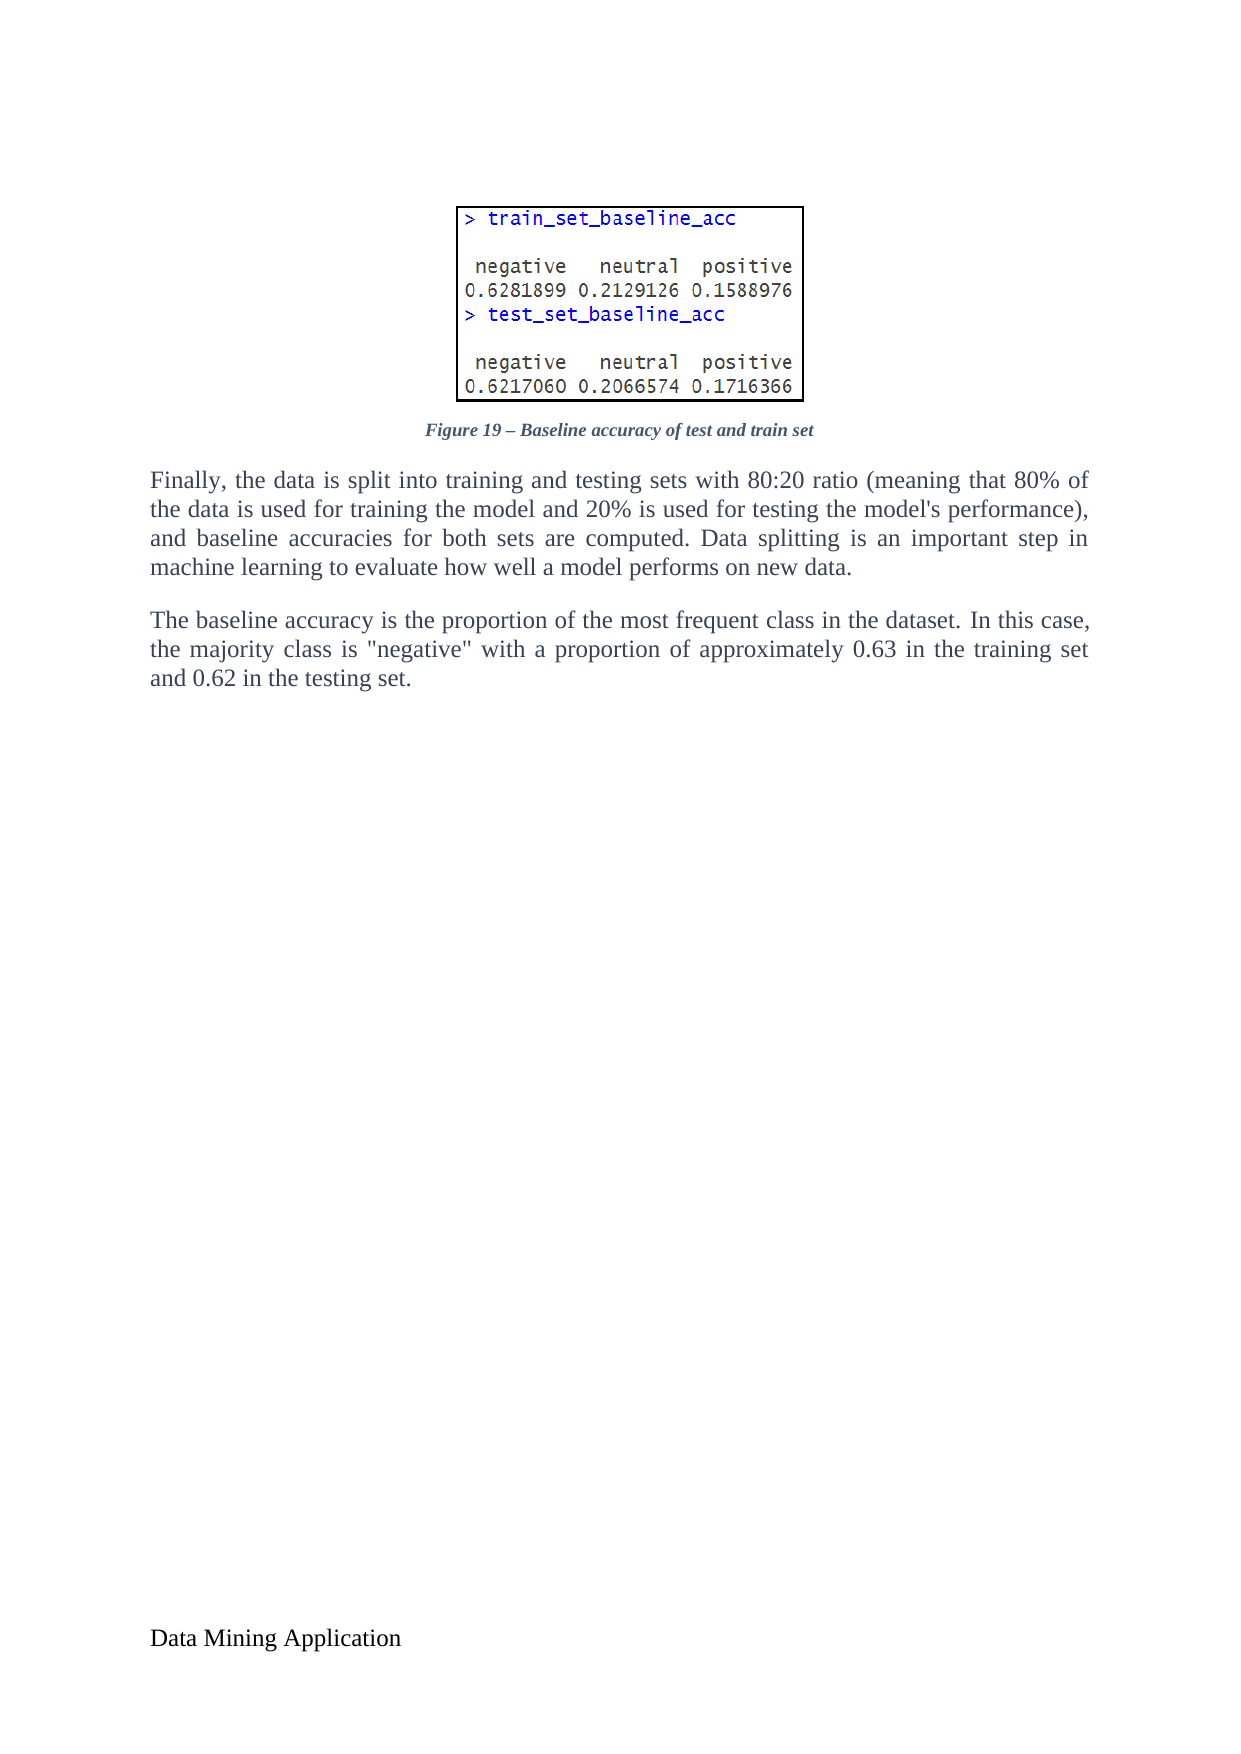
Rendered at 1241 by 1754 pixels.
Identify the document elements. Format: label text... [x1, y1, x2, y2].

picture [458, 208, 802, 399]
text The baseline accuracy is the proportion of the most frequent class in the dataset. In this case, the majority class is "negative" with a proportion of approximately 0.63 in the training set and 0.62 in the testing set. [150, 605, 1090, 692]
text Figure 19 – Baseline accuracy of test and train set [150, 419, 1090, 440]
text Finally, the data is split into training and testing sets with 80:20 ratio (meaning that 80% of the data is used for training the model and 20% is used for testing the model's performance), and baseline accuracies for both sets are computed. Data splitting is an important step in machine learning to evaluate how well a model performs on new data. [150, 465, 1090, 580]
